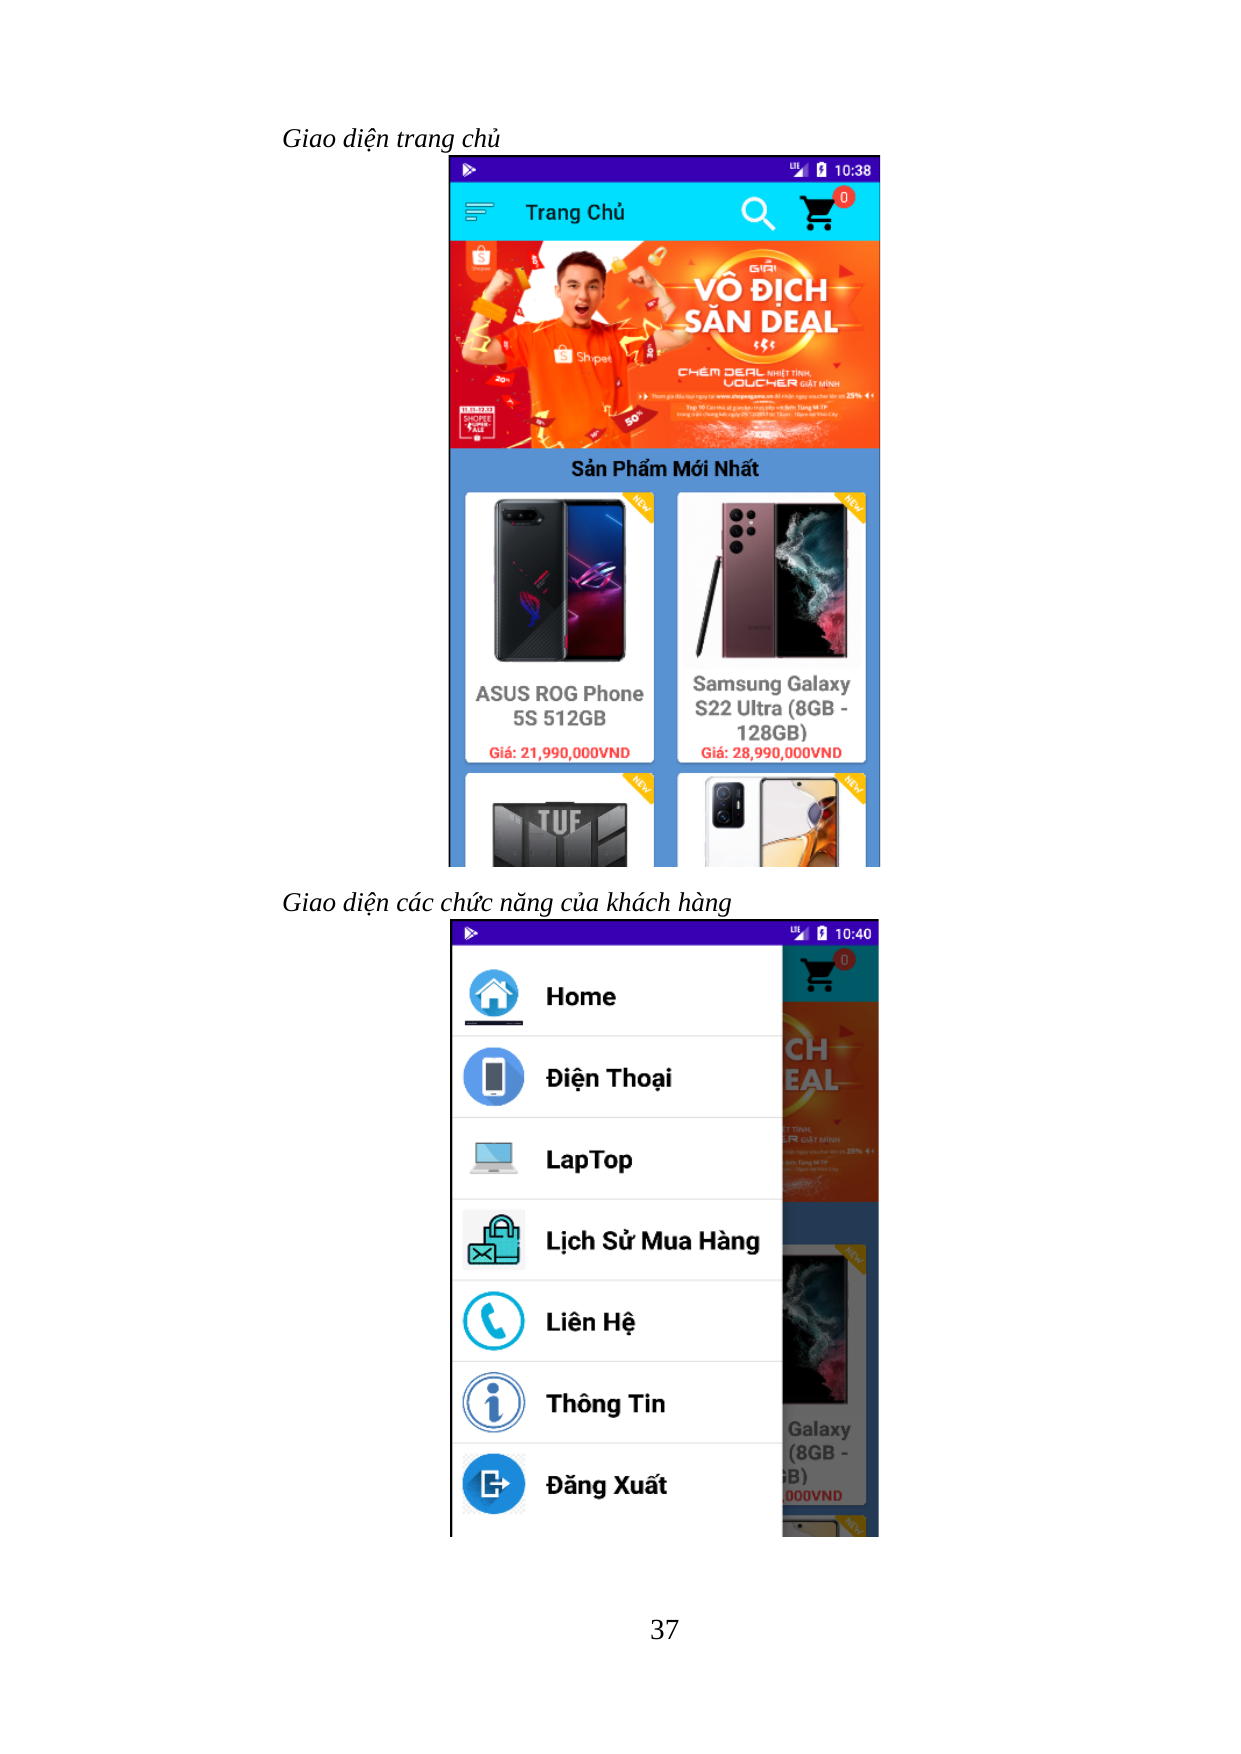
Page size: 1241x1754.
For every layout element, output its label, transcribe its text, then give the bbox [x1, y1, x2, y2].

picture [450, 919, 879, 1537]
picture [448, 155, 881, 867]
subtitle Giao diện các chức năng của khách hàng [282, 886, 1122, 917]
subtitle Giao diện trang chủ [282, 122, 1122, 153]
